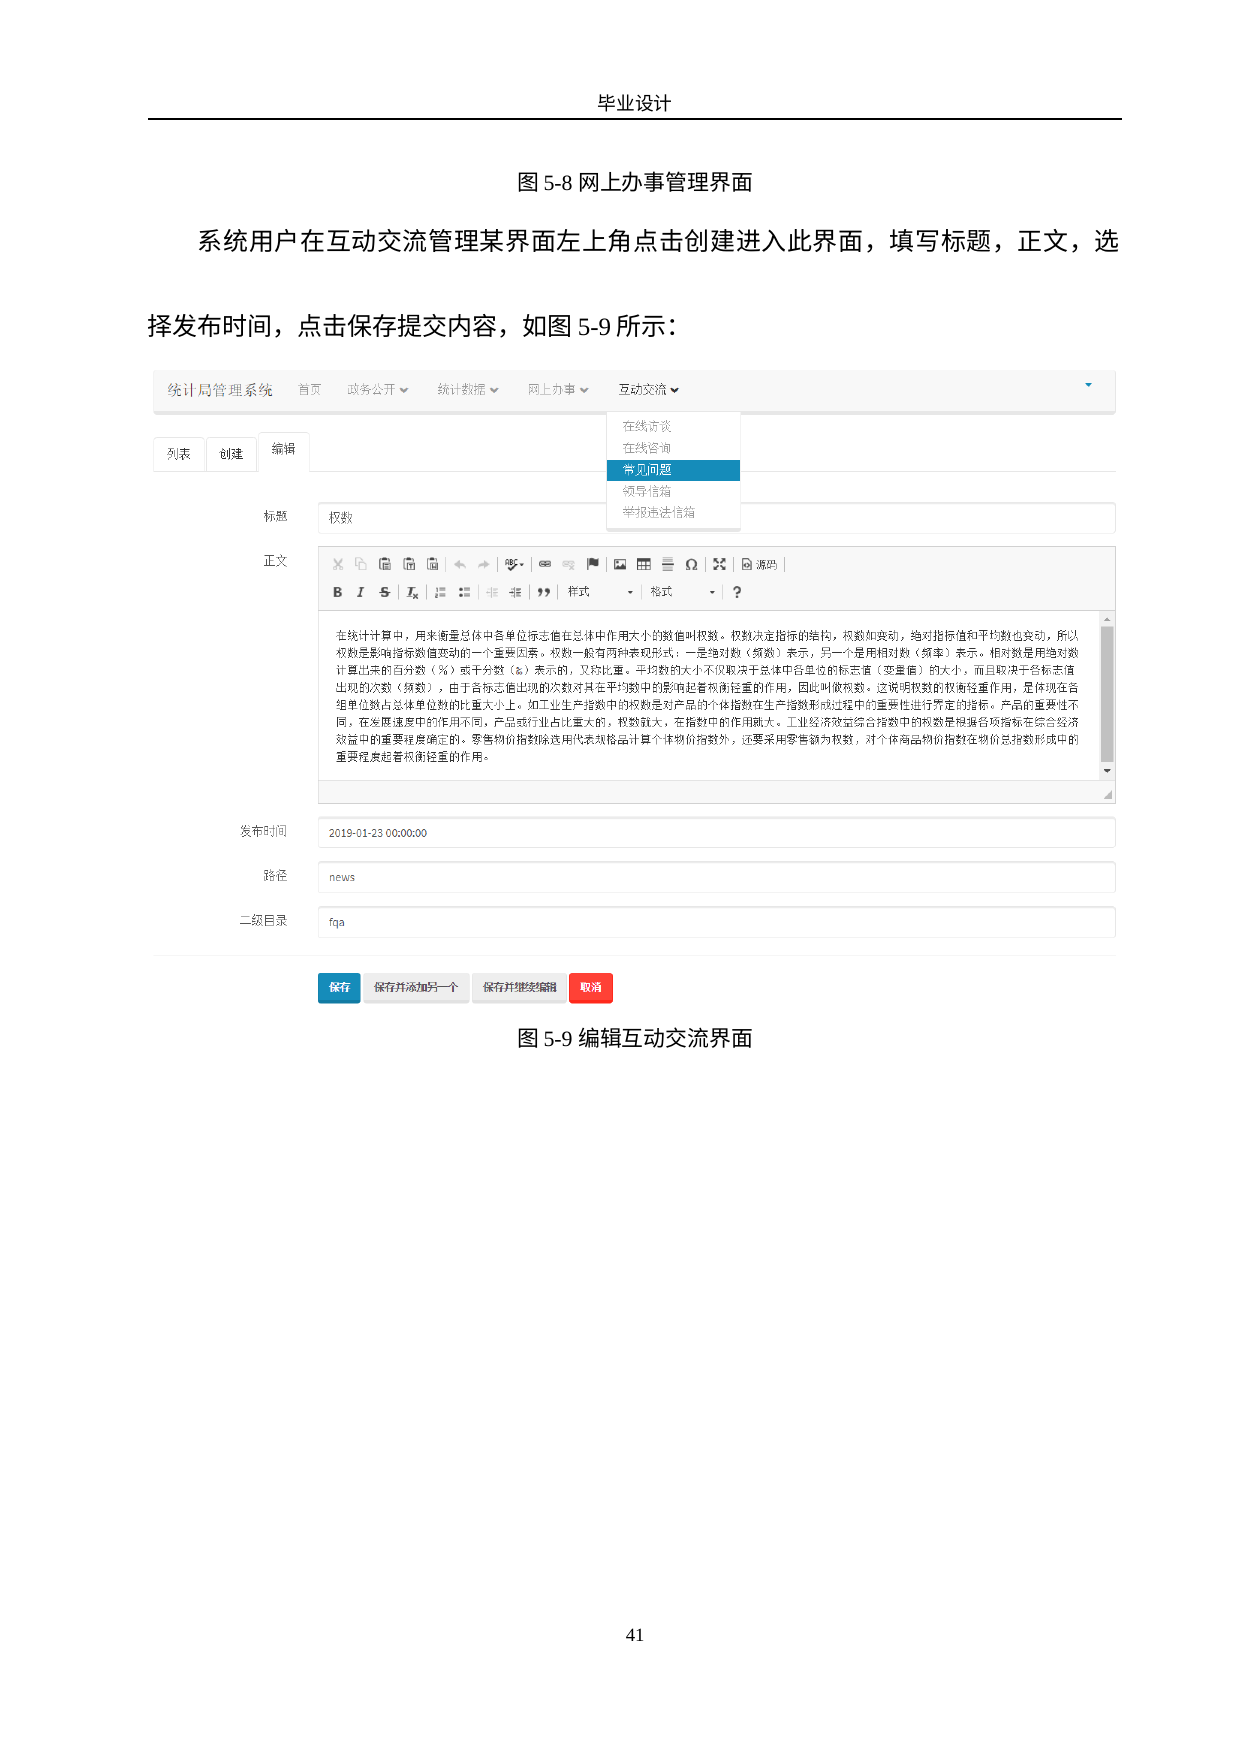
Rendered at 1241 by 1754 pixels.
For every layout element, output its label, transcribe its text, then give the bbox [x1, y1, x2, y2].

picture [147, 367, 1123, 1013]
text 系统用户在互动交流管理某界面左上角点击创建进入此界面，填写标题，正文，选择发布时间，点击保存提交内容，如图5-9所示： [148, 206, 1122, 358]
text 图5-8 网上办事管理界面 [148, 164, 1122, 198]
text 图5-9 编辑互动交流界面 [148, 1020, 1122, 1054]
